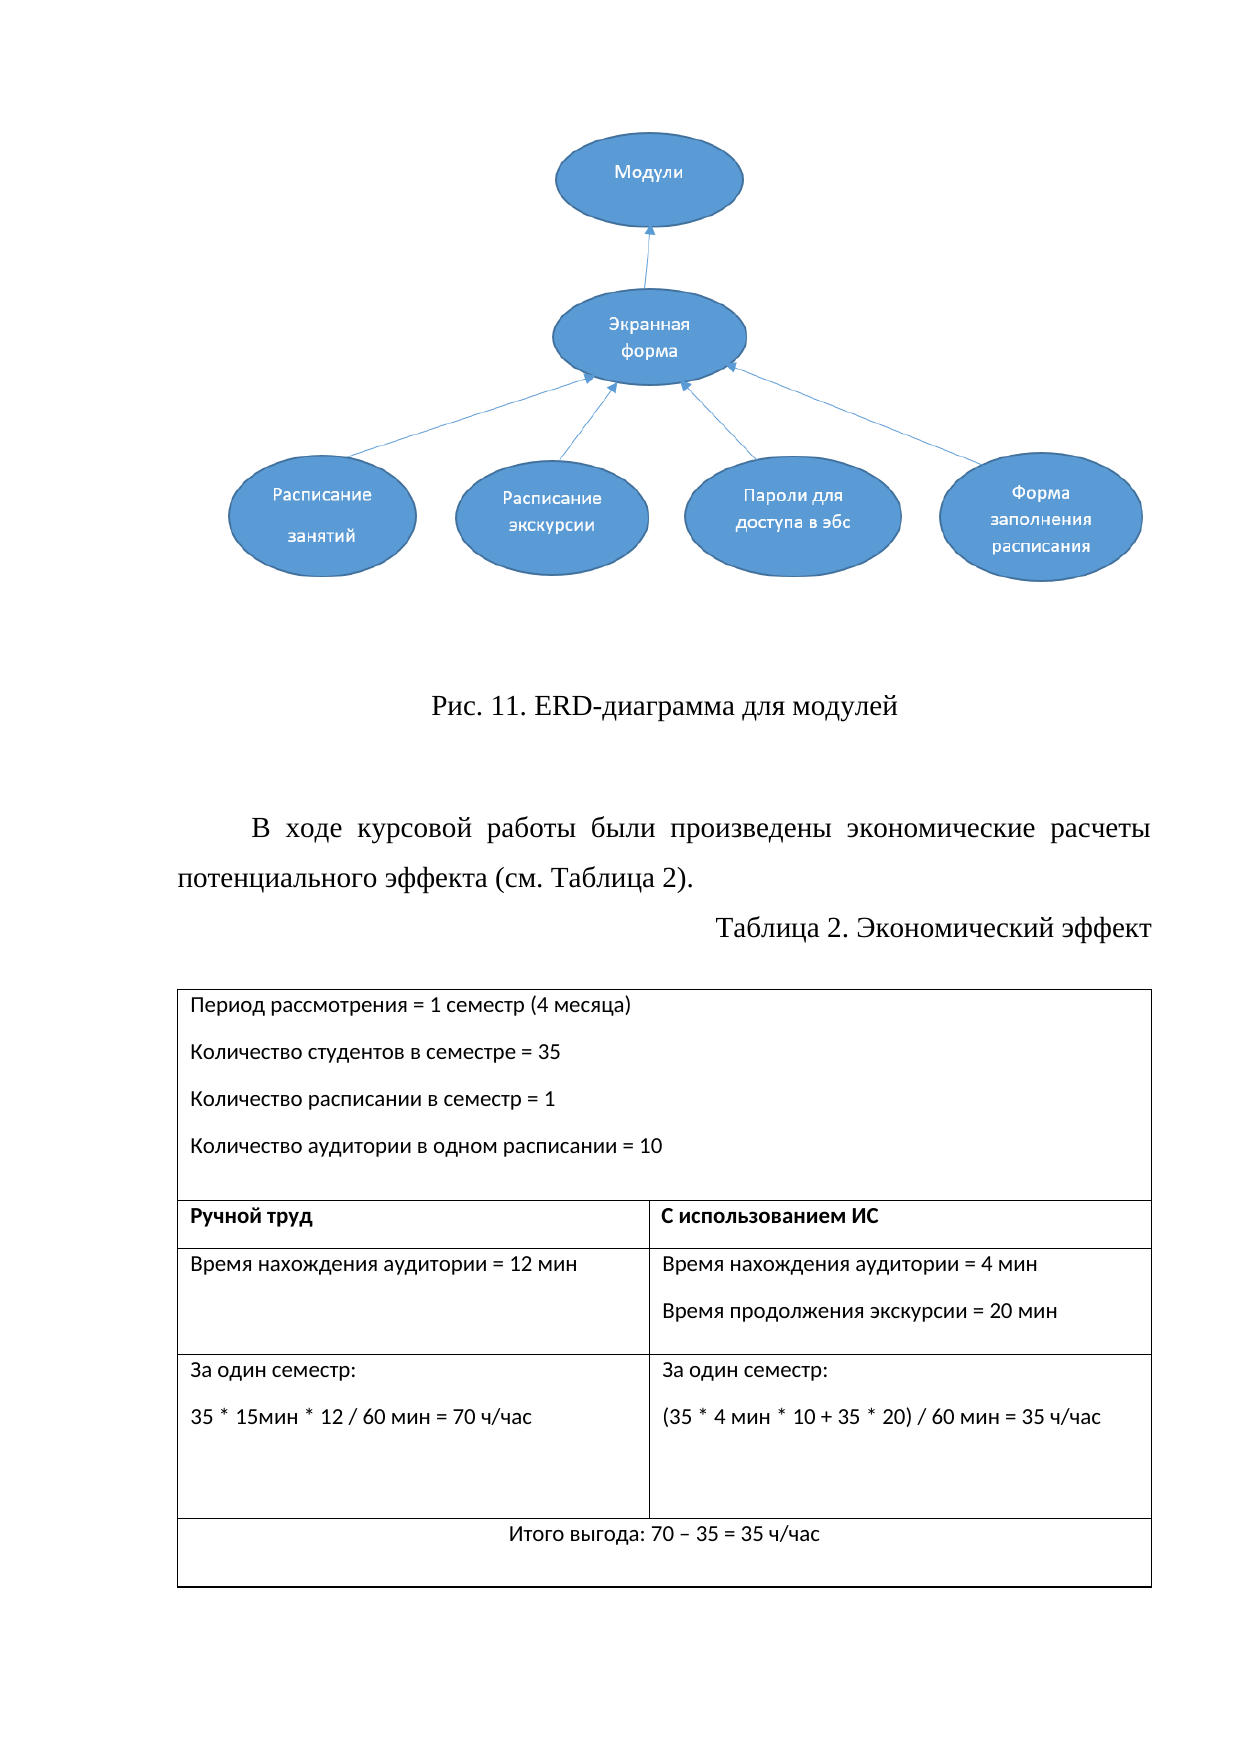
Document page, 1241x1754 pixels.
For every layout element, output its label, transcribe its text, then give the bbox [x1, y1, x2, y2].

text Таблица 2. Экономический эффект [177, 910, 1152, 944]
table_cell За один семестр: 35 * 15мин * 12 / 60 мин = 70 ч/час [178, 1355, 649, 1518]
table_cell За один семестр: (35 * 4 мин * 10 + 35 * 20) / 60 мин = 35 ч/час [650, 1355, 1151, 1518]
text Рис. 11. ERD-диаграмма для модулей [177, 688, 1152, 722]
picture [177, 118, 1152, 653]
table_header Период рассмотрения = 1 семестр (4 месяца) Количество студентов в семестре = 35 Количество расписании в семестр = 1 Количество аудитории в одном расписании = 10 [178, 990, 1151, 1200]
table_cell Ручной труд [178, 1201, 649, 1248]
table_cell Время нахождения аудитории = 4 мин Время продолжения экскурсии = 20 мин [650, 1249, 1151, 1354]
table_cell С использованием ИС [650, 1201, 1151, 1248]
table_cell Итого выгода: 70 – 35 = 35 ч/час [178, 1519, 1151, 1586]
table_cell Время нахождения аудитории = 12 мин [178, 1249, 649, 1354]
text В ходе курсовой работы были произведены экономические расчеты потенциального эффекта (см. Таблица 2). [177, 810, 1152, 893]
